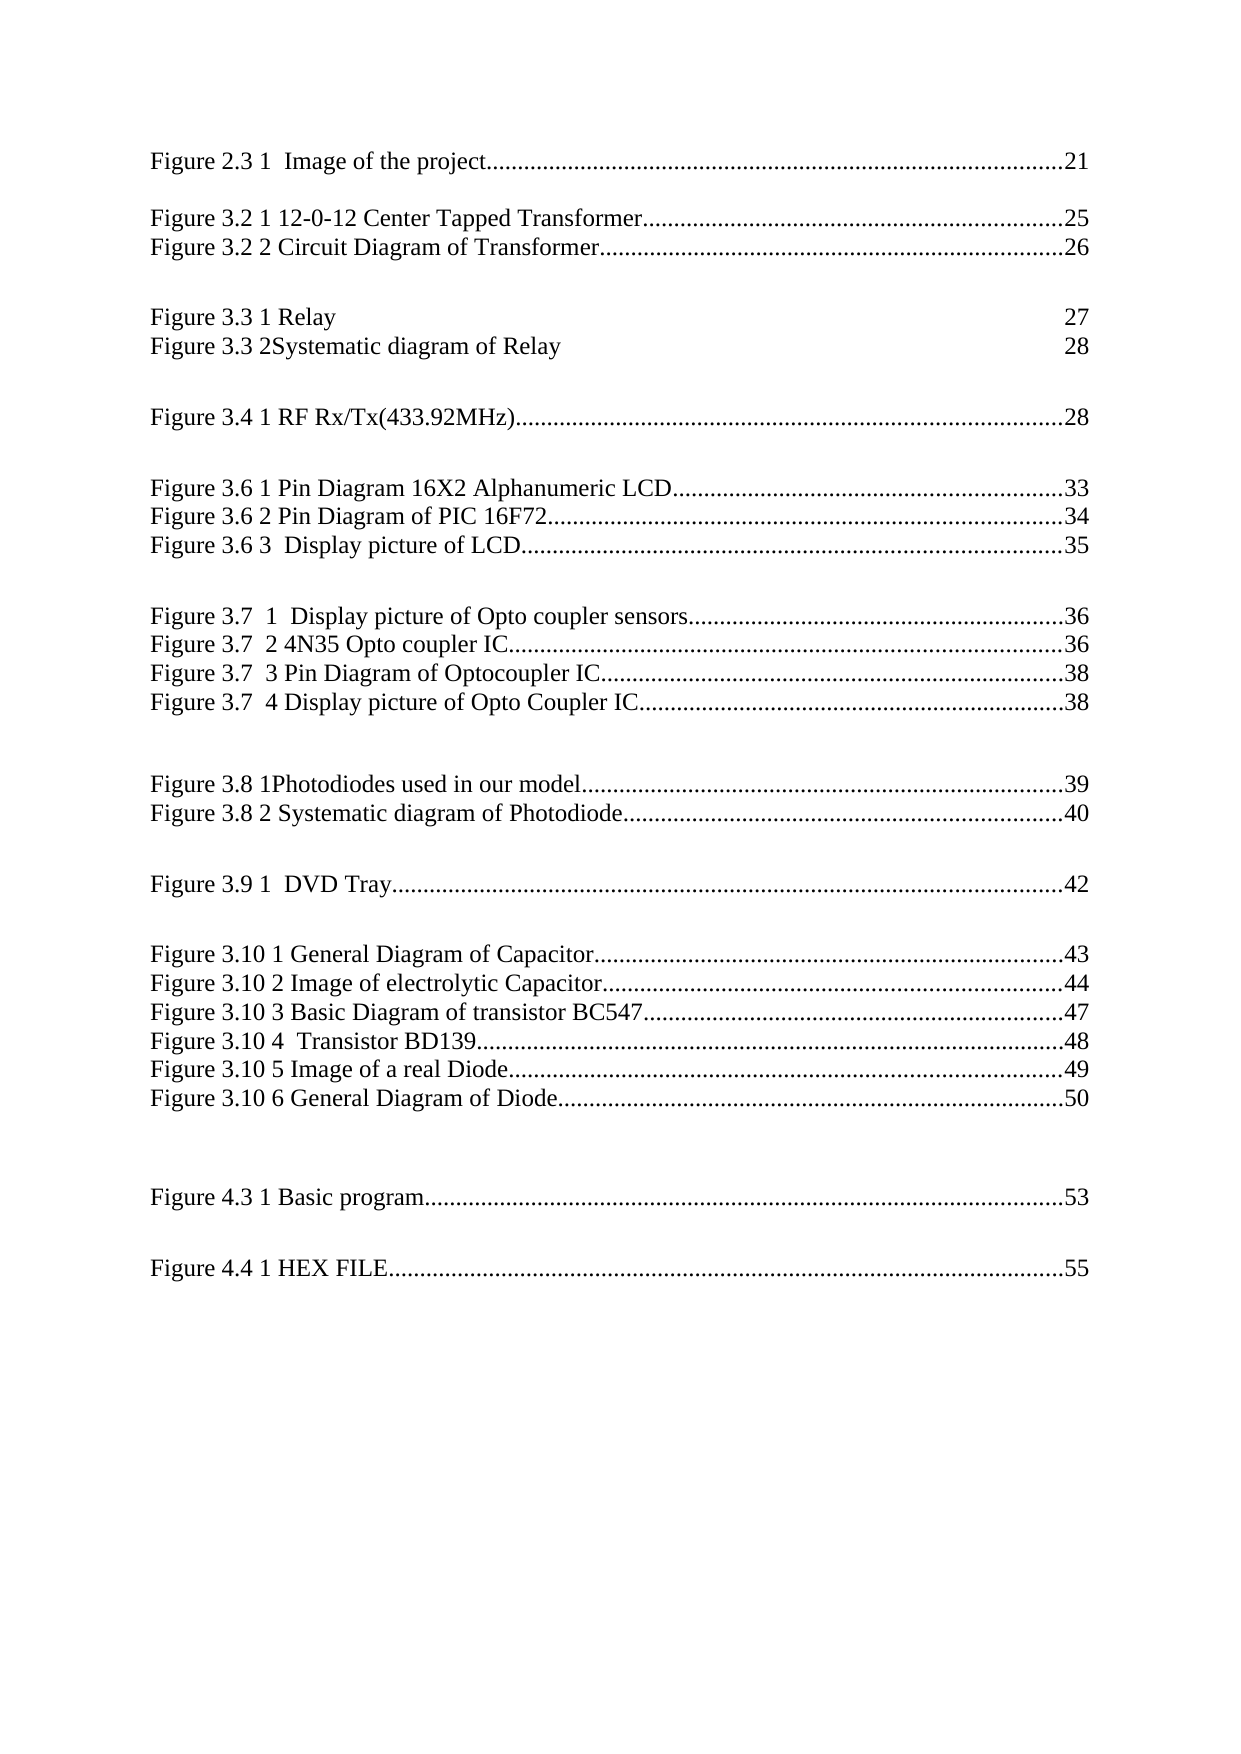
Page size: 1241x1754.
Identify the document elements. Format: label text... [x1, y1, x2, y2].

text Figure 3.6 1 Pin Diagram 16X2 Alphanumeric LCD 33 [150, 473, 1152, 501]
text Figure 3.4 1 RF Rx/Tx(433.92MHz) 28 [150, 402, 1152, 431]
text Figure 3.7 2 4N35 Opto coupler IC 36 [150, 629, 1152, 658]
text Figure 4.3 1 Basic program 53 [150, 1182, 1152, 1211]
text Figure 3.3 1 Relay 27 [150, 302, 1152, 331]
text Figure 3.6 2 Pin Diagram of PIC 16F72 34 [150, 501, 1152, 530]
text Figure 3.2 2 Circuit Diagram of Transformer 26 [150, 232, 1152, 260]
text Figure 3.8 2 Systematic diagram of Photodiode 40 [150, 798, 1152, 827]
text Figure 2.3 1 Image of the project 21 [150, 146, 1152, 175]
text Figure 3.9 1 DVD Tray 42 [150, 869, 1152, 897]
text Figure 3.10 3 Basic Diagram of transistor BC547 47 [150, 997, 1152, 1026]
text Figure 3.8 1Photodiodes used in our model. 39 [150, 769, 1152, 798]
text Figure 3.7 4 Display picture of Opto Coupler IC 38 [150, 687, 1152, 716]
text Figure 3.10 6 General Diagram of Diode 50 [150, 1083, 1152, 1112]
text Figure 3.3 2Systematic diagram of Relay 28 [150, 331, 1152, 360]
text Figure 3.6 3 Display picture of LCD 35 [150, 530, 1152, 559]
text Figure 4.4 1 HEX FILE 55 [150, 1253, 1152, 1281]
text Figure 3.10 4 Transistor BD139 48 [150, 1026, 1152, 1054]
text Figure 3.10 1 General Diagram of Capacitor 43 [150, 939, 1152, 968]
text Figure 3.10 2 Image of electrolytic Capacitor 44 [150, 968, 1152, 997]
text Figure 3.10 5 Image of a real Diode 49 [150, 1054, 1152, 1083]
text Figure 3.7 1 Display picture of Opto coupler sensors 36 [150, 601, 1152, 629]
text Figure 3.2 1 12-0-12 Center Tapped Transformer 25 [150, 203, 1152, 232]
text Figure 3.7 3 Pin Diagram of Optocoupler IC 38 [150, 658, 1152, 687]
